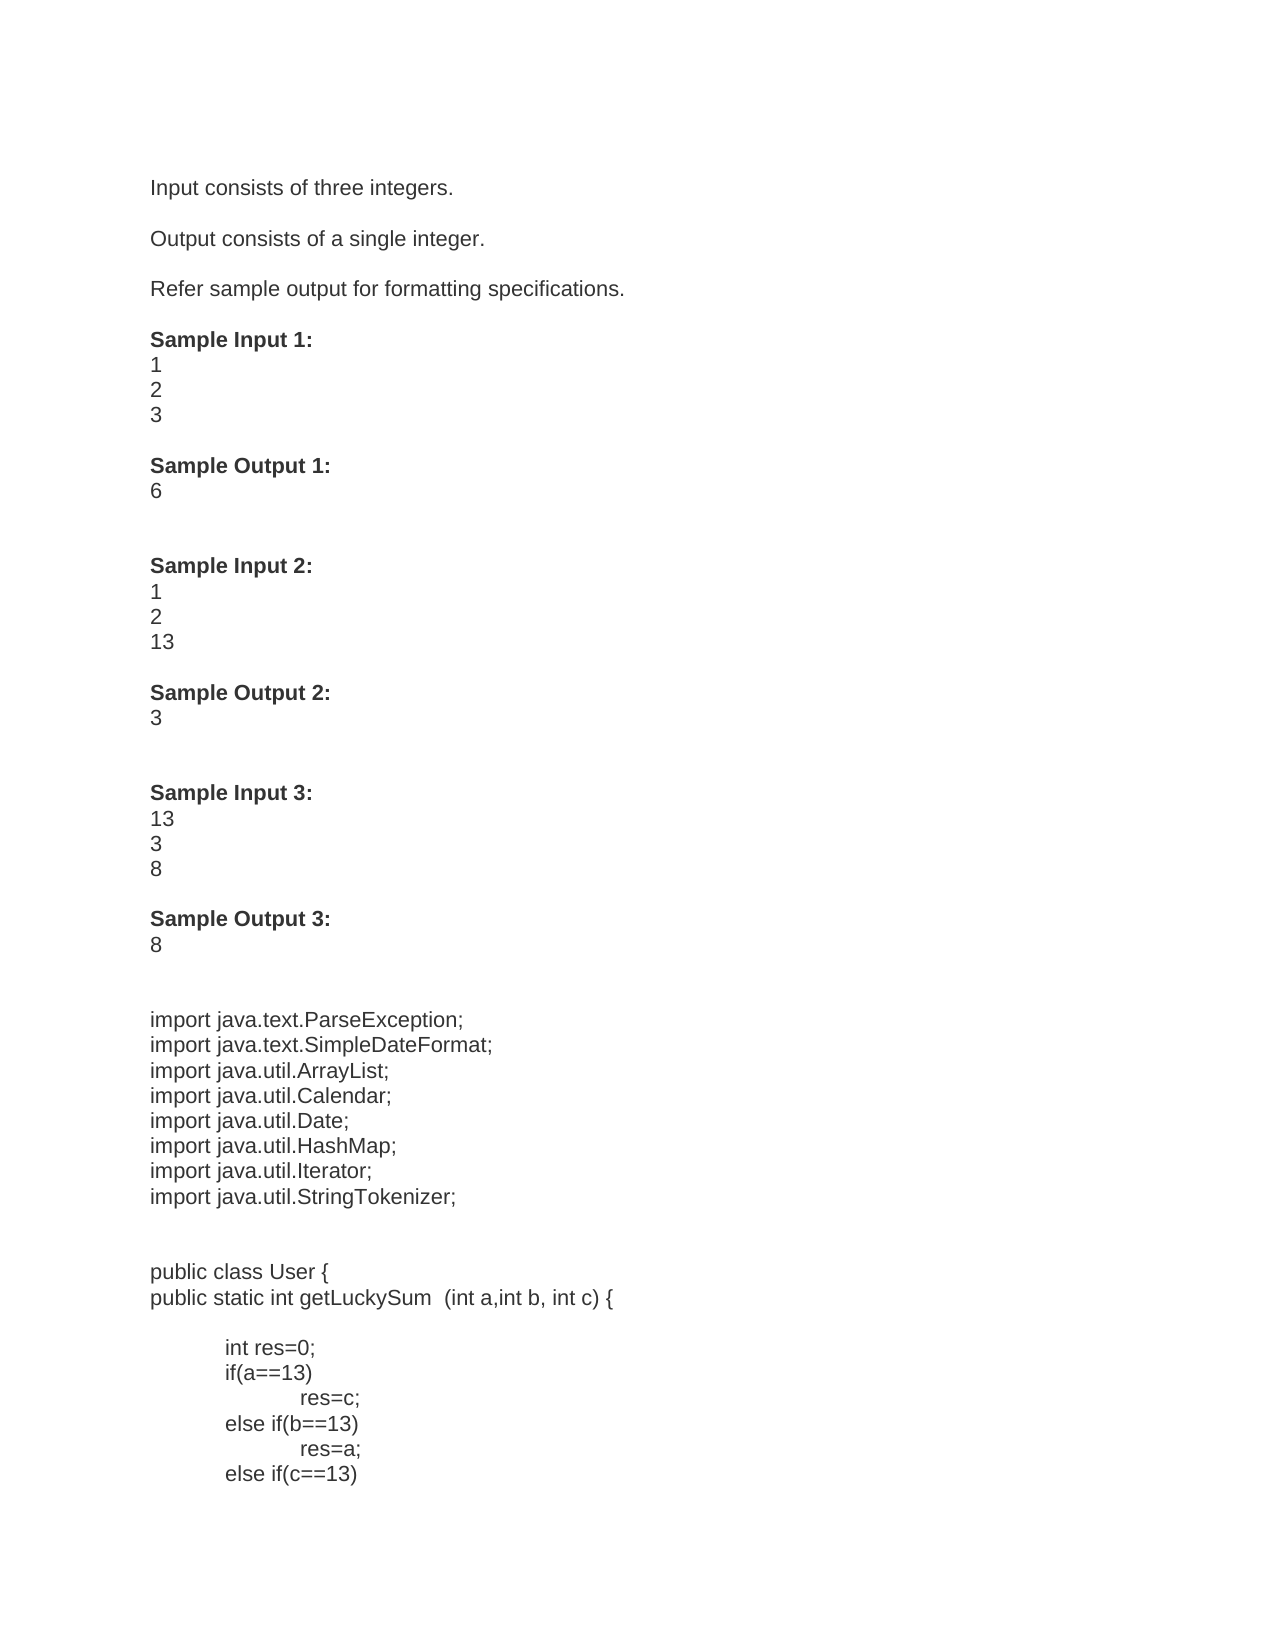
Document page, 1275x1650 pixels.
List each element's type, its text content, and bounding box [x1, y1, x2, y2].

text res=c; [150, 1385, 1125, 1410]
text import java.text.ParseException; [150, 1007, 1125, 1032]
text import java.util.HashMap; [150, 1133, 1125, 1158]
text public static int getLuckySum (int a,int b, int c) { [150, 1284, 1125, 1309]
text if(a==13) [150, 1360, 1125, 1385]
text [150, 150, 1125, 957]
text import java.util.Iterator; [150, 1158, 1125, 1183]
text import java.util.Calendar; [150, 1083, 1125, 1108]
text import java.util.StringTokenizer; [150, 1183, 1125, 1209]
text public class User { [150, 1259, 1125, 1284]
text import java.text.SimpleDateFormat; [150, 1032, 1125, 1057]
text else if(b==13) [150, 1410, 1125, 1436]
text res=a; [150, 1436, 1125, 1461]
text import java.util.ArrayList; [150, 1057, 1125, 1083]
text else if(c==13) [150, 1461, 1125, 1486]
text int res=0; [150, 1335, 1125, 1360]
text import java.util.Date; [150, 1108, 1125, 1133]
